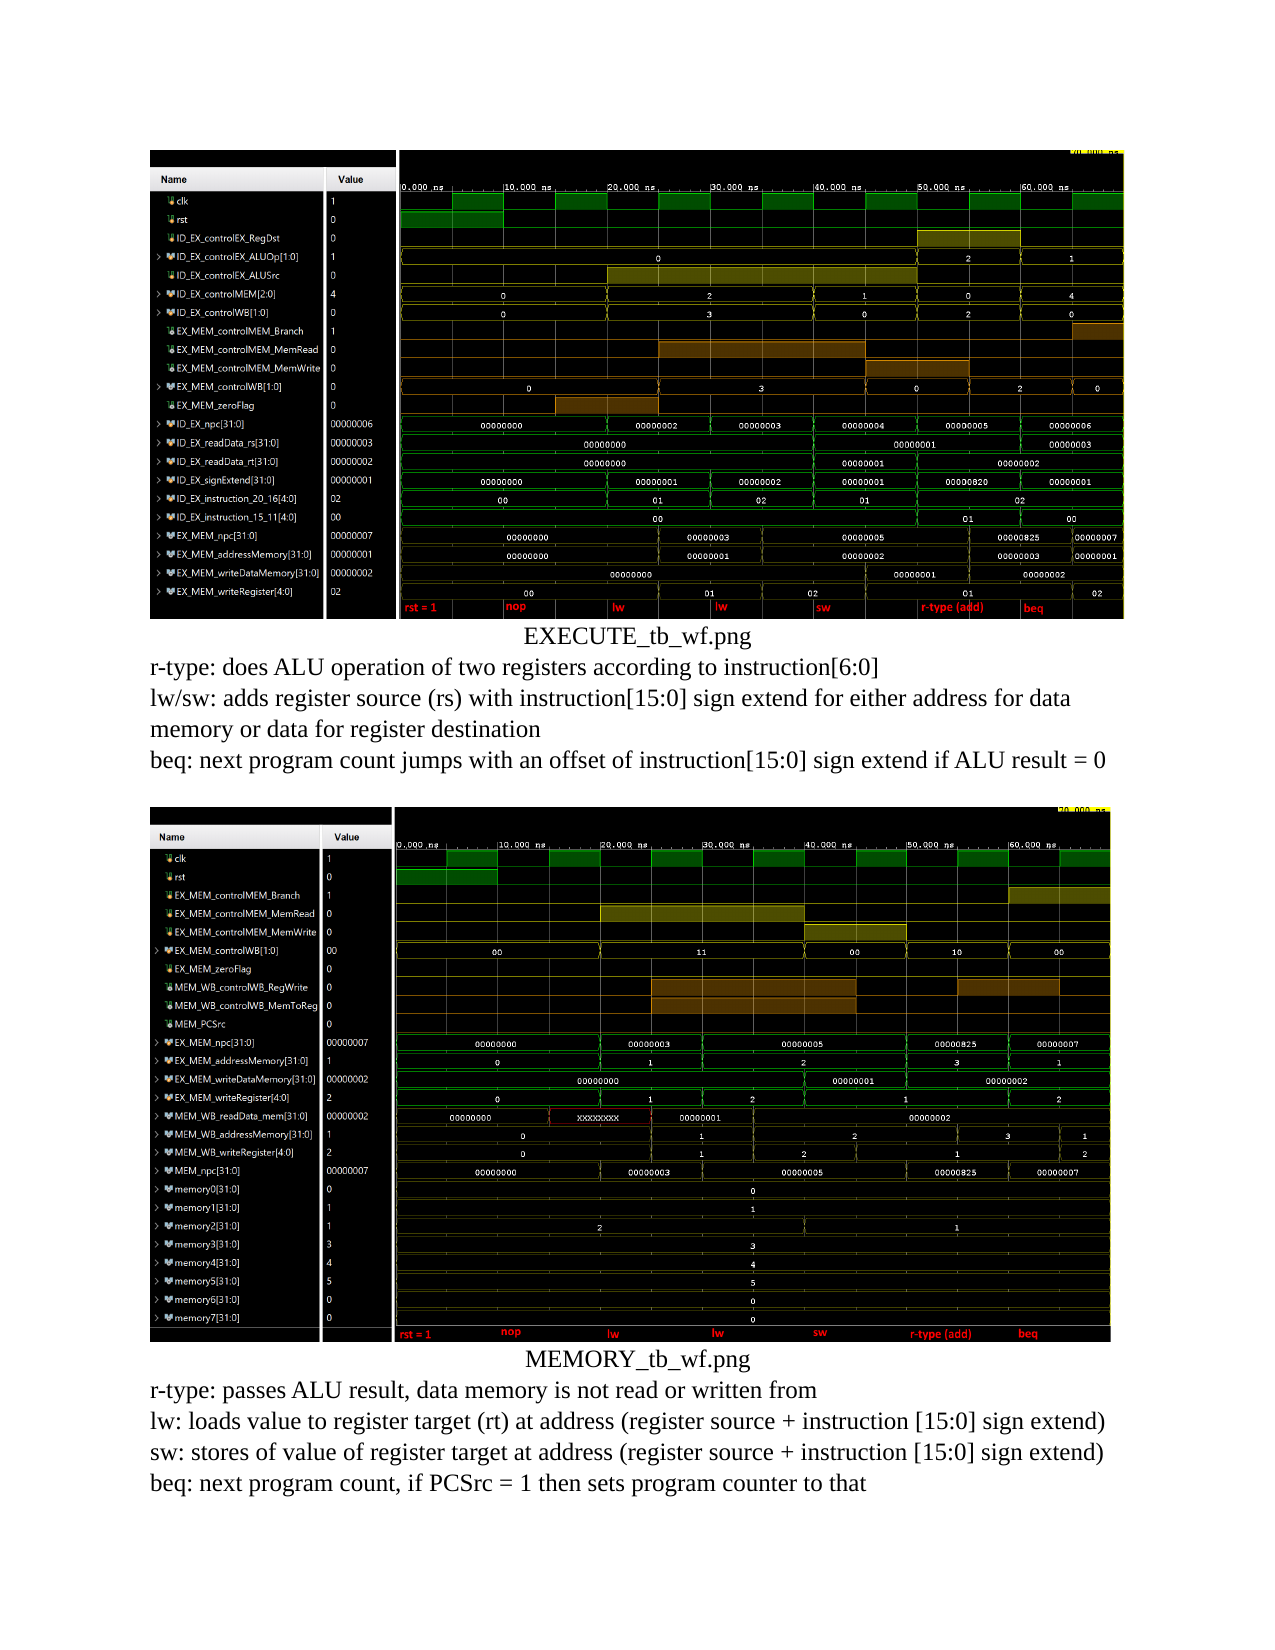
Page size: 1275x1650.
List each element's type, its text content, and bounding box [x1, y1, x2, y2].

picture [150, 807, 1111, 1342]
picture [150, 150, 1125, 619]
text r-type: passes ALU result, data memory is not read or written from [150, 1375, 1125, 1403]
text lw/sw: adds register source (rs) with instruction[15:0] sign extend for either address for data memory or data for register destination [150, 683, 1125, 743]
text MEMORY_tb_wf.png [150, 1344, 1125, 1372]
text r-type: does ALU operation of two registers according to instruction[6:0] [150, 652, 1125, 681]
text sw: stores of value of register target at address (register source + instruction [15:0] sign extend) [150, 1437, 1125, 1466]
text beq: next program count, if PCSrc = 1 then sets program counter to that [150, 1468, 1125, 1497]
text lw: loads value to register target (rt) at address (register source + instruction [15:0] sign extend) [150, 1406, 1125, 1434]
text EXECUTE_tb_wf.png [150, 621, 1125, 650]
text beq: next program count jumps with an offset of instruction[15:0] sign extend if ALU result = 0 [150, 746, 1125, 774]
